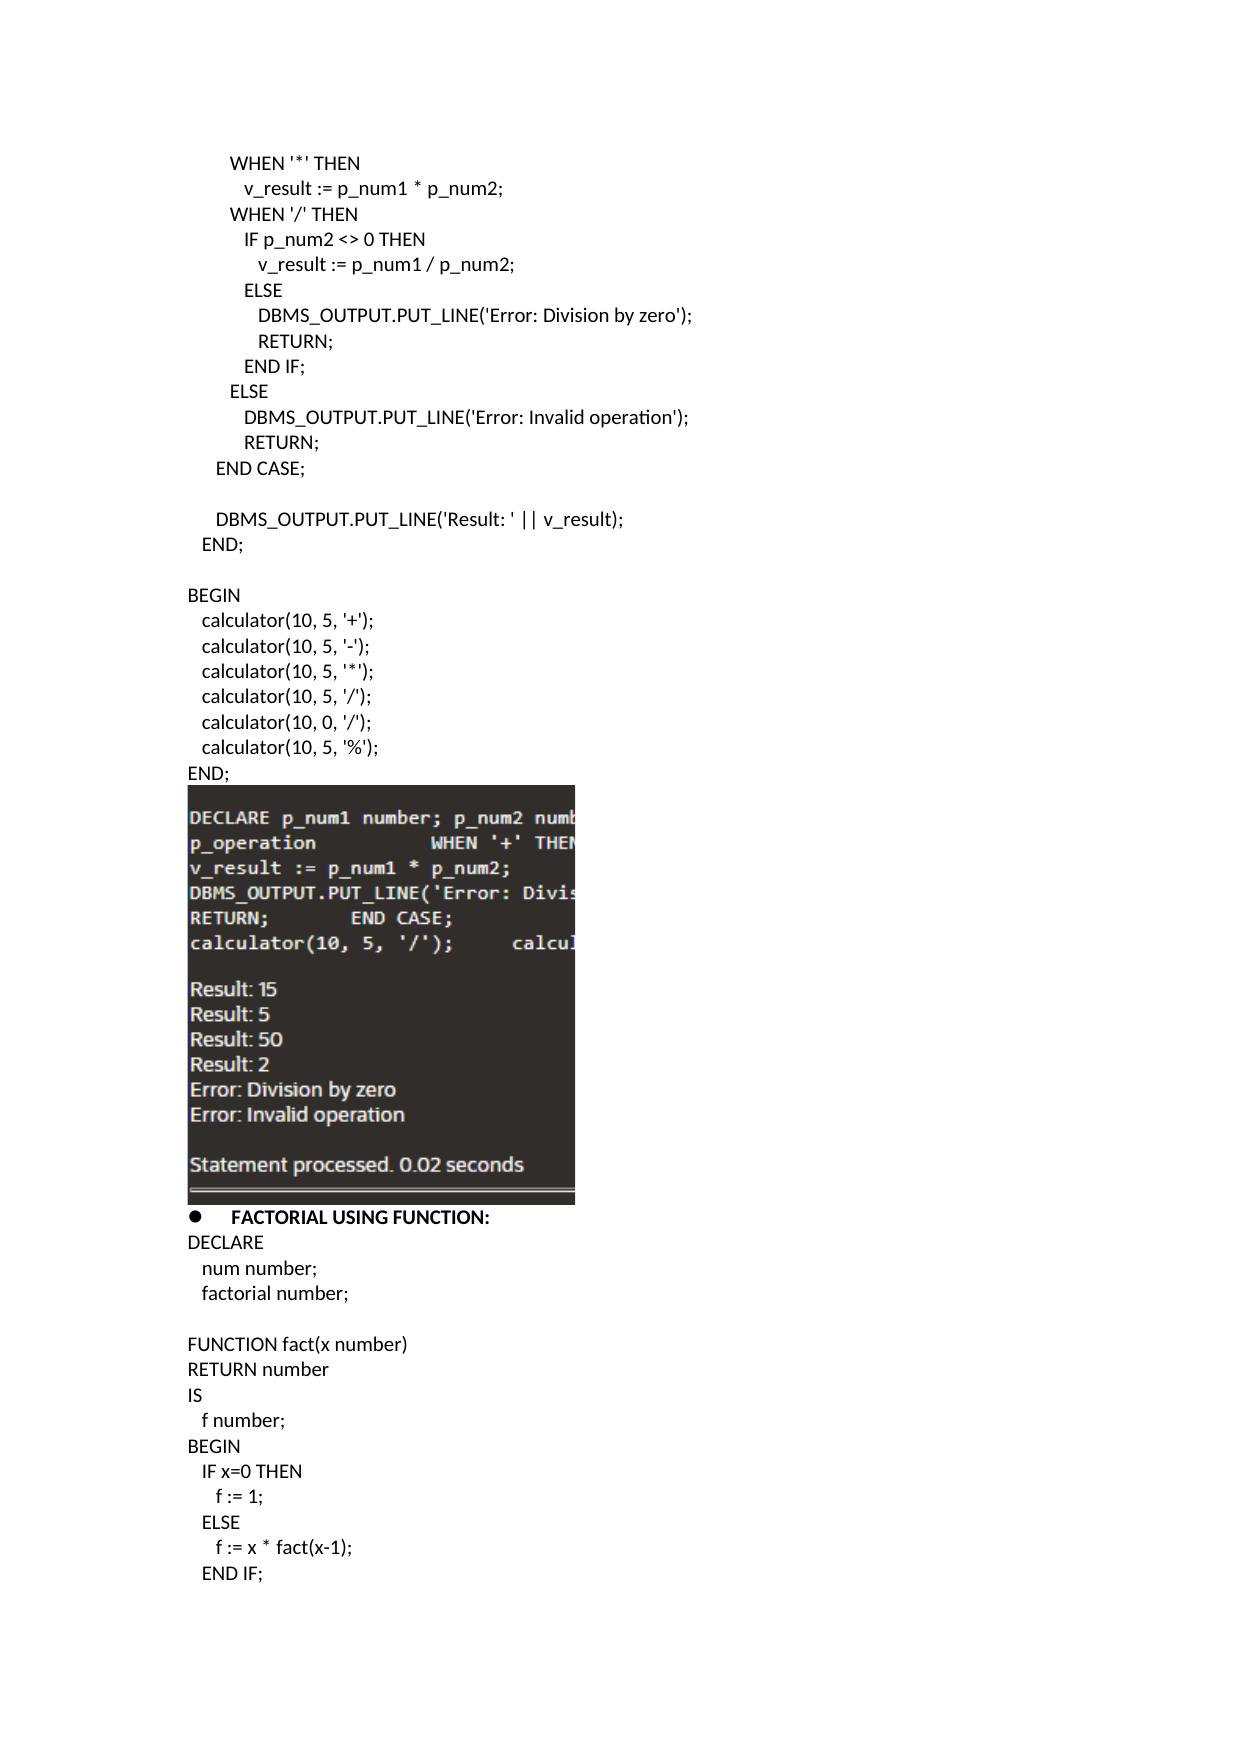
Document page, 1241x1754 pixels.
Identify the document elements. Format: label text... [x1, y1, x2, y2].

list FACTORIAL USING FUNCTION: [187, 1204, 1053, 1229]
list RETURN; [187, 429, 1053, 455]
list ELSE [187, 379, 1053, 404]
list calculator(10, 5, '%'); [187, 734, 1053, 760]
list BEGIN [187, 1433, 1053, 1458]
list RETURN; [187, 328, 1053, 353]
list DBMS_OUTPUT.PUT_LINE('Error: Invalid operation'); [187, 404, 1053, 429]
list calculator(10, 5, '/'); [187, 684, 1053, 709]
list DBMS_OUTPUT.PUT_LINE('Result: ' || v_result); [187, 506, 1053, 531]
list FUNCTION fact(x number) [187, 1331, 1053, 1357]
list END IF; [187, 353, 1053, 379]
list DBMS_OUTPUT.PUT_LINE('Error: Division by zero'); [187, 302, 1053, 328]
list WHEN '/' THEN [187, 201, 1053, 226]
list f := 1; [187, 1484, 1053, 1509]
list IF x=0 THEN [187, 1458, 1053, 1484]
list END; [187, 760, 1053, 785]
list WHEN '*' THEN [187, 150, 1053, 175]
list IS [187, 1382, 1053, 1407]
list f := x * fact(x-1); [187, 1534, 1053, 1560]
list calculator(10, 5, '*'); [187, 658, 1053, 684]
list END CASE; [187, 455, 1053, 480]
list ELSE [187, 277, 1053, 302]
list calculator(10, 5, '-'); [187, 633, 1053, 658]
list BEGIN [187, 582, 1053, 607]
list calculator(10, 5, '+'); [187, 607, 1053, 633]
list END; [187, 531, 1053, 557]
list f number; [187, 1407, 1053, 1433]
list RETURN number [187, 1357, 1053, 1382]
list ELSE [187, 1509, 1053, 1534]
picture [187, 785, 575, 1205]
list v_result := p_num1 / p_num2; [187, 252, 1053, 277]
list factorial number; [187, 1280, 1053, 1306]
list calculator(10, 0, '/'); [187, 709, 1053, 734]
list END IF; [187, 1560, 1053, 1585]
list IF p_num2 <> 0 THEN [187, 226, 1053, 252]
list num number; [187, 1255, 1053, 1280]
list DECLARE [187, 1229, 1053, 1255]
list v_result := p_num1 * p_num2; [187, 175, 1053, 201]
